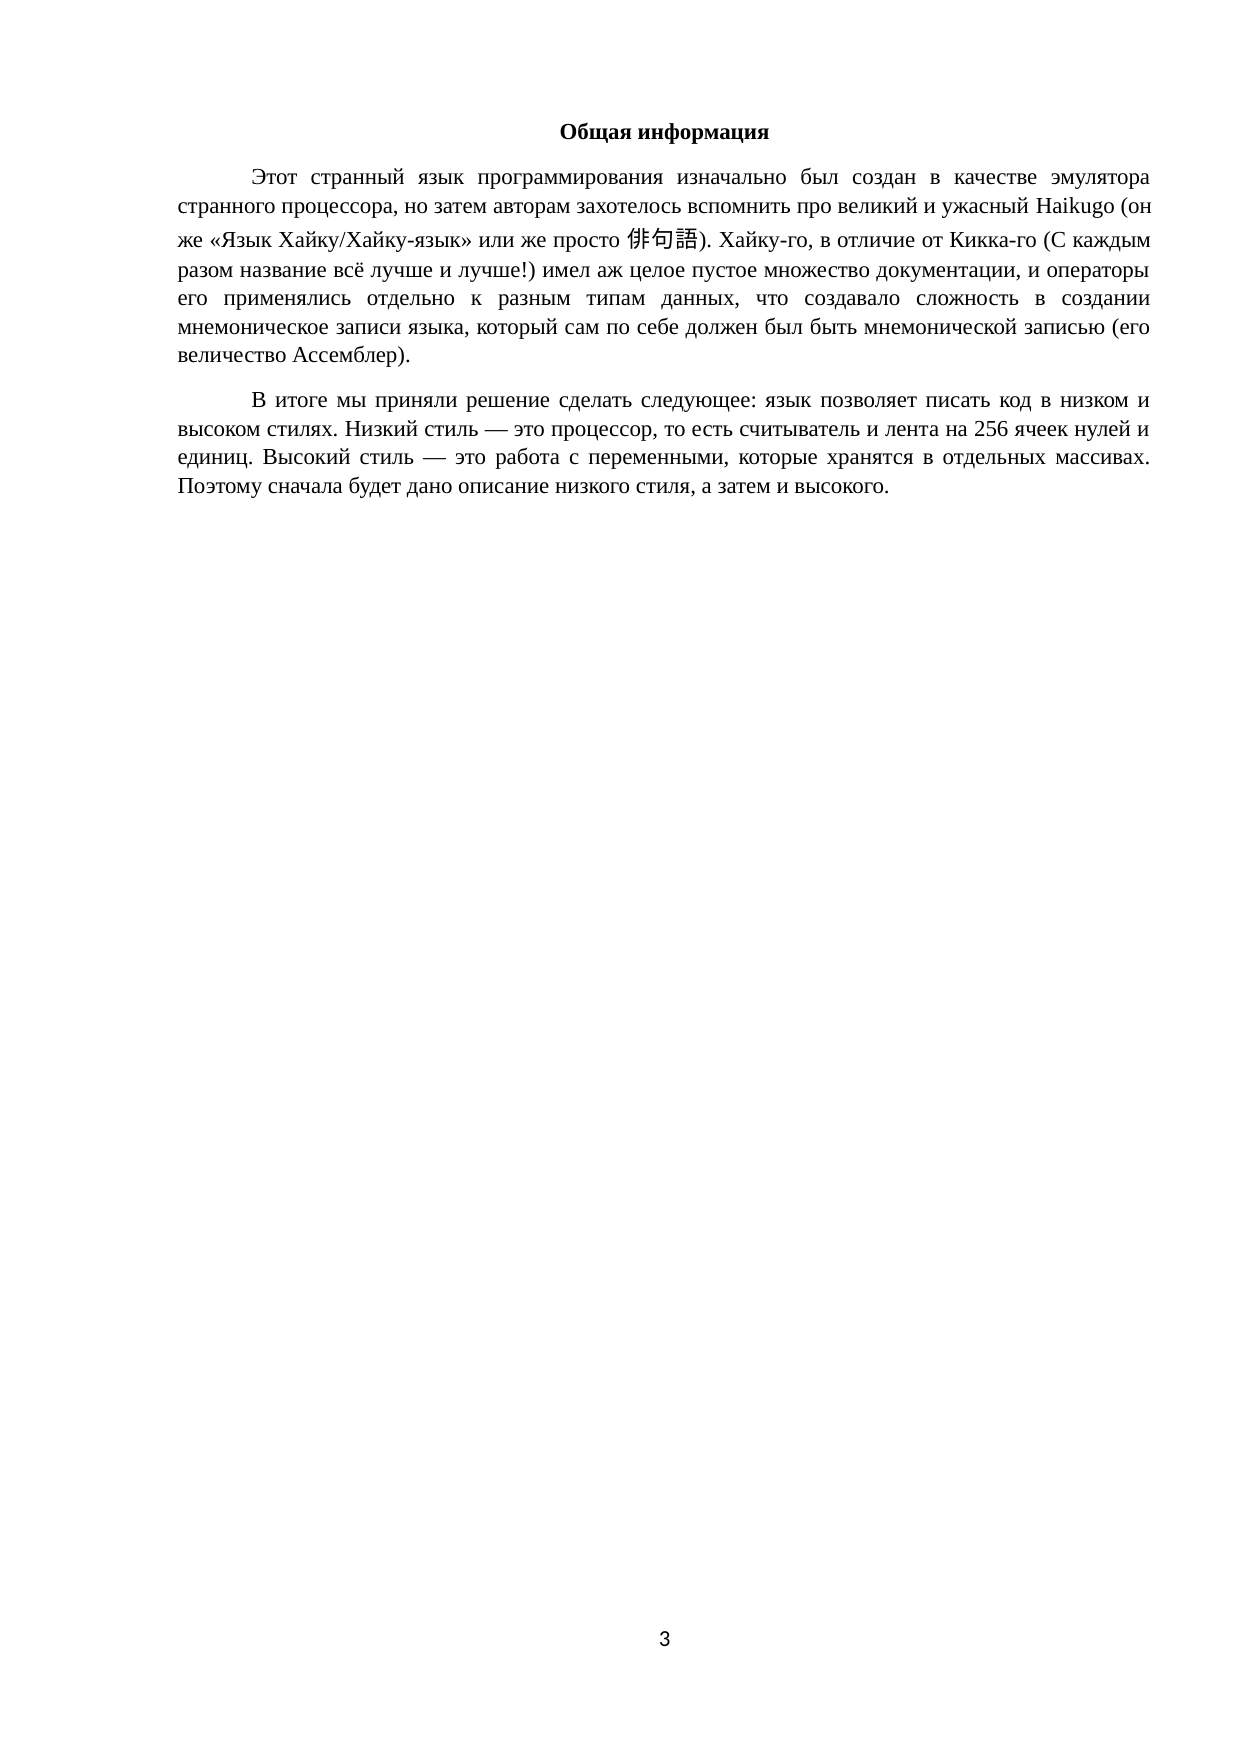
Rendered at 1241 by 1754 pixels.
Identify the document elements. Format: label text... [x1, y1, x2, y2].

text Общая информация [177, 118, 1152, 144]
text Этот странный язык программирования изначально был создан в качестве эмулятора странного процессора, но затем авторам захотелось вспомнить про великий и ужасный Haikugo (он же «Язык Хайку/Хайку-язык» или же просто 俳句語). Хайку-го, в отличие от Кикка-го (С каждым разом название всё лучше и лучше!) имел аж целое пустое множество документации, и операторы его применялись отдельно к разным типам данных, что создавало сложность в создании мнемоническое записи языка, который сам по себе должен был быть мнемонической записью (его величество Ассемблер). [177, 163, 1152, 368]
text В итоге мы приняли решение сделать следующее: язык позволяет писать код в низком и высоком стилях. Низкий стиль — это процессор, то есть считыватель и лента на 256 ячеек нулей и единиц. Высокий стиль — это работа с переменными, которые хранятся в отдельных массивах. Поэтому сначала будет дано описание низкого стиля, а затем и высокого. [177, 386, 1152, 498]
